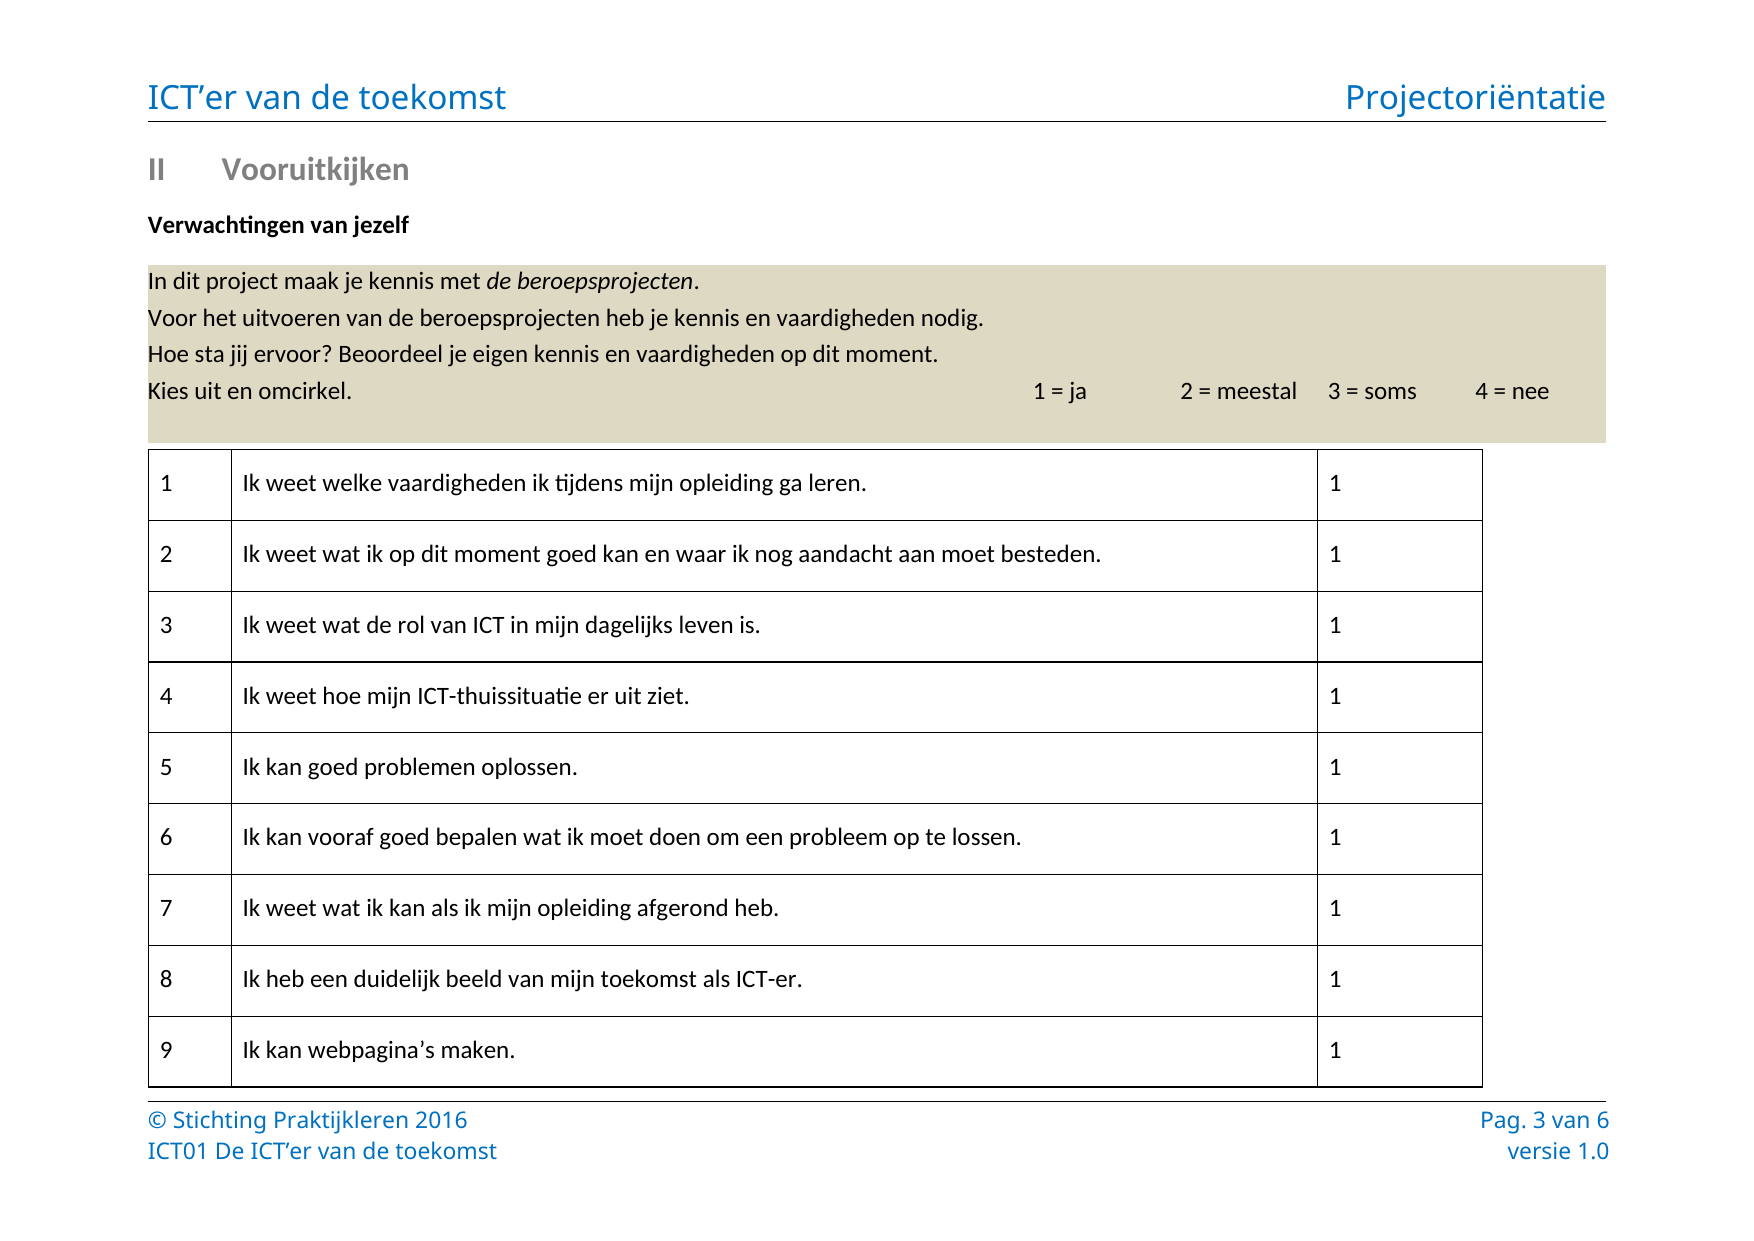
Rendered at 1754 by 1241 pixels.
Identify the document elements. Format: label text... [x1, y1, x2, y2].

table_cell 5 [149, 733, 231, 803]
table_cell 1 [1318, 733, 1482, 803]
table_cell 9 [149, 1017, 231, 1086]
text Voor het uitvoeren van de beroepsprojecten heb je kennis en vaardigheden nodig. [148, 302, 1606, 332]
table_cell Ik kan vooraf goed bepalen wat ik moet doen om een probleem op te lossen. [232, 804, 1317, 874]
text Verwachtingen van jezelf [148, 209, 1606, 240]
table_header 1 [1318, 450, 1482, 520]
table_cell Ik kan webpagina’s maken. [232, 1017, 1317, 1086]
table_cell Ik weet wat ik kan als ik mijn opleiding afgerond heb. [232, 875, 1317, 945]
table_cell Ik weet wat de rol van ICT in mijn dagelijks leven is. [232, 592, 1317, 661]
table_cell 1 [1318, 1017, 1482, 1086]
text Hoe sta jij ervoor? Beoordeel je eigen kennis en vaardigheden op dit moment. [148, 338, 1606, 369]
table_cell 1 [1318, 946, 1482, 1016]
table_header Ik weet welke vaardigheden ik tijdens mijn opleiding ga leren. [232, 450, 1317, 520]
table_cell 1 [1318, 875, 1482, 945]
table_cell Ik heb een duidelijk beeld van mijn toekomst als ICT-er. [232, 946, 1317, 1016]
table_cell 1 [1318, 663, 1482, 732]
table_cell 3 [149, 592, 231, 661]
text II Vooruitkijken [148, 148, 1606, 188]
text Kies uit en omcirkel. 1 = ja 2 = meestal 3 = soms 4 = nee [148, 375, 1606, 406]
table_cell 2 [149, 521, 231, 591]
text In dit project maak je kennis met de beroepsprojecten. [148, 265, 1606, 296]
table_cell 1 [1318, 592, 1482, 661]
table_cell 8 [149, 946, 231, 1016]
table_cell 4 [149, 663, 231, 732]
table_cell Ik kan goed problemen oplossen. [232, 733, 1317, 803]
table_cell Ik weet wat ik op dit moment goed kan en waar ik nog aandacht aan moet besteden. [232, 521, 1317, 591]
table_cell 1 [1318, 804, 1482, 874]
table_cell Ik weet hoe mijn ICT-thuissituatie er uit ziet. [232, 663, 1317, 732]
table_cell 1 [1318, 521, 1482, 591]
table_cell 6 [149, 804, 231, 874]
table_header 1 [149, 450, 231, 520]
table_cell 7 [149, 875, 231, 945]
